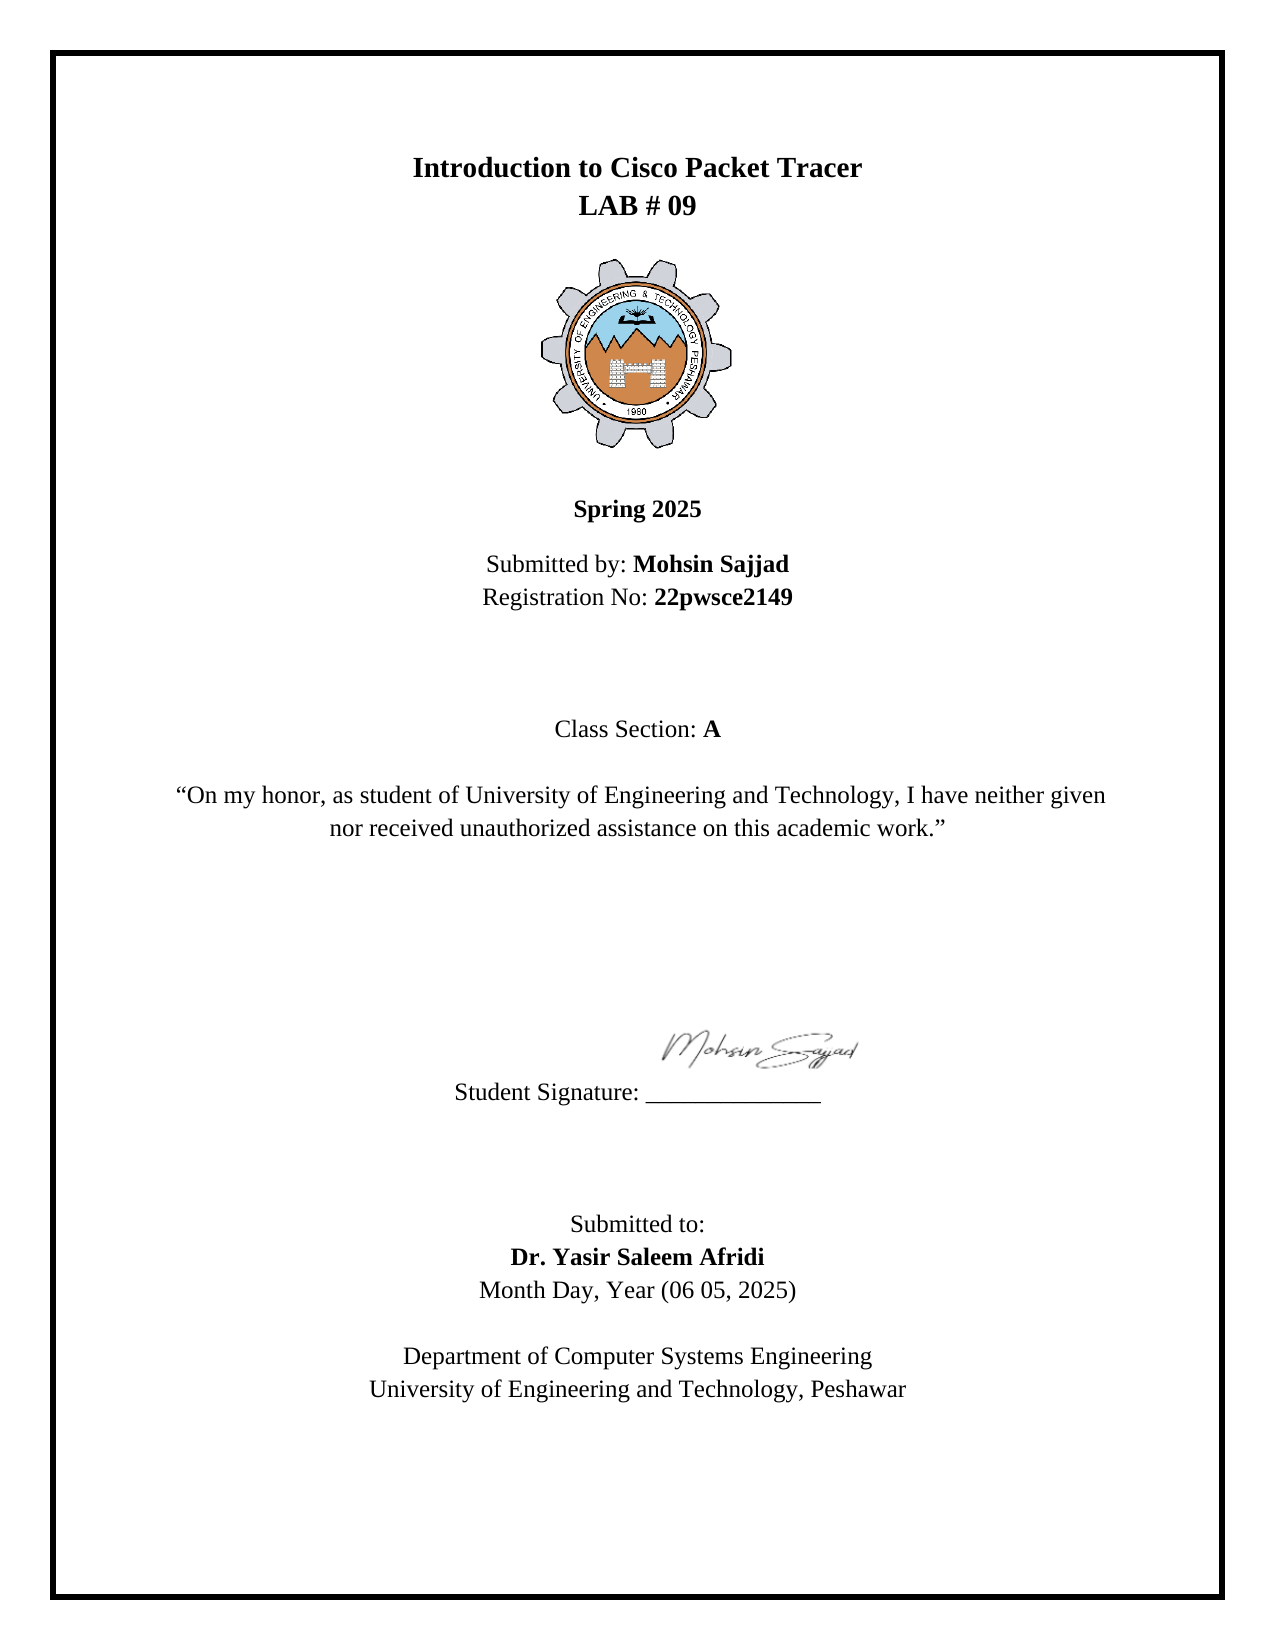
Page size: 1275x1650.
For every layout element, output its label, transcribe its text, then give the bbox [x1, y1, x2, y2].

text Class Section: A [150, 714, 1125, 743]
text “On my honor, as student of University of Engineering and Technology, I have neither given nor received unauthorized assistance on this academic work.” [150, 780, 1125, 842]
text LAB # 09 [150, 188, 1125, 222]
text Department of Computer Systems Engineering [150, 1341, 1125, 1370]
text Submitted to: [150, 1209, 1125, 1238]
text Introduction to Cisco Packet Tracer [150, 150, 1125, 183]
picture [537, 255, 738, 452]
picture [631, 992, 922, 1073]
text Month Day, Year (06 05, 2025) [150, 1275, 1125, 1304]
text Submitted by: Mohsin Sajjad [150, 549, 1125, 578]
text Dr. Yasir Saleem Afridi [150, 1242, 1125, 1271]
text Student Signature: ______________ [150, 1077, 1125, 1106]
text Registration No: 22pwsce2149 [150, 582, 1125, 611]
text Spring 2025 [150, 494, 1125, 523]
text University of Engineering and Technology, Peshawar [150, 1374, 1125, 1403]
